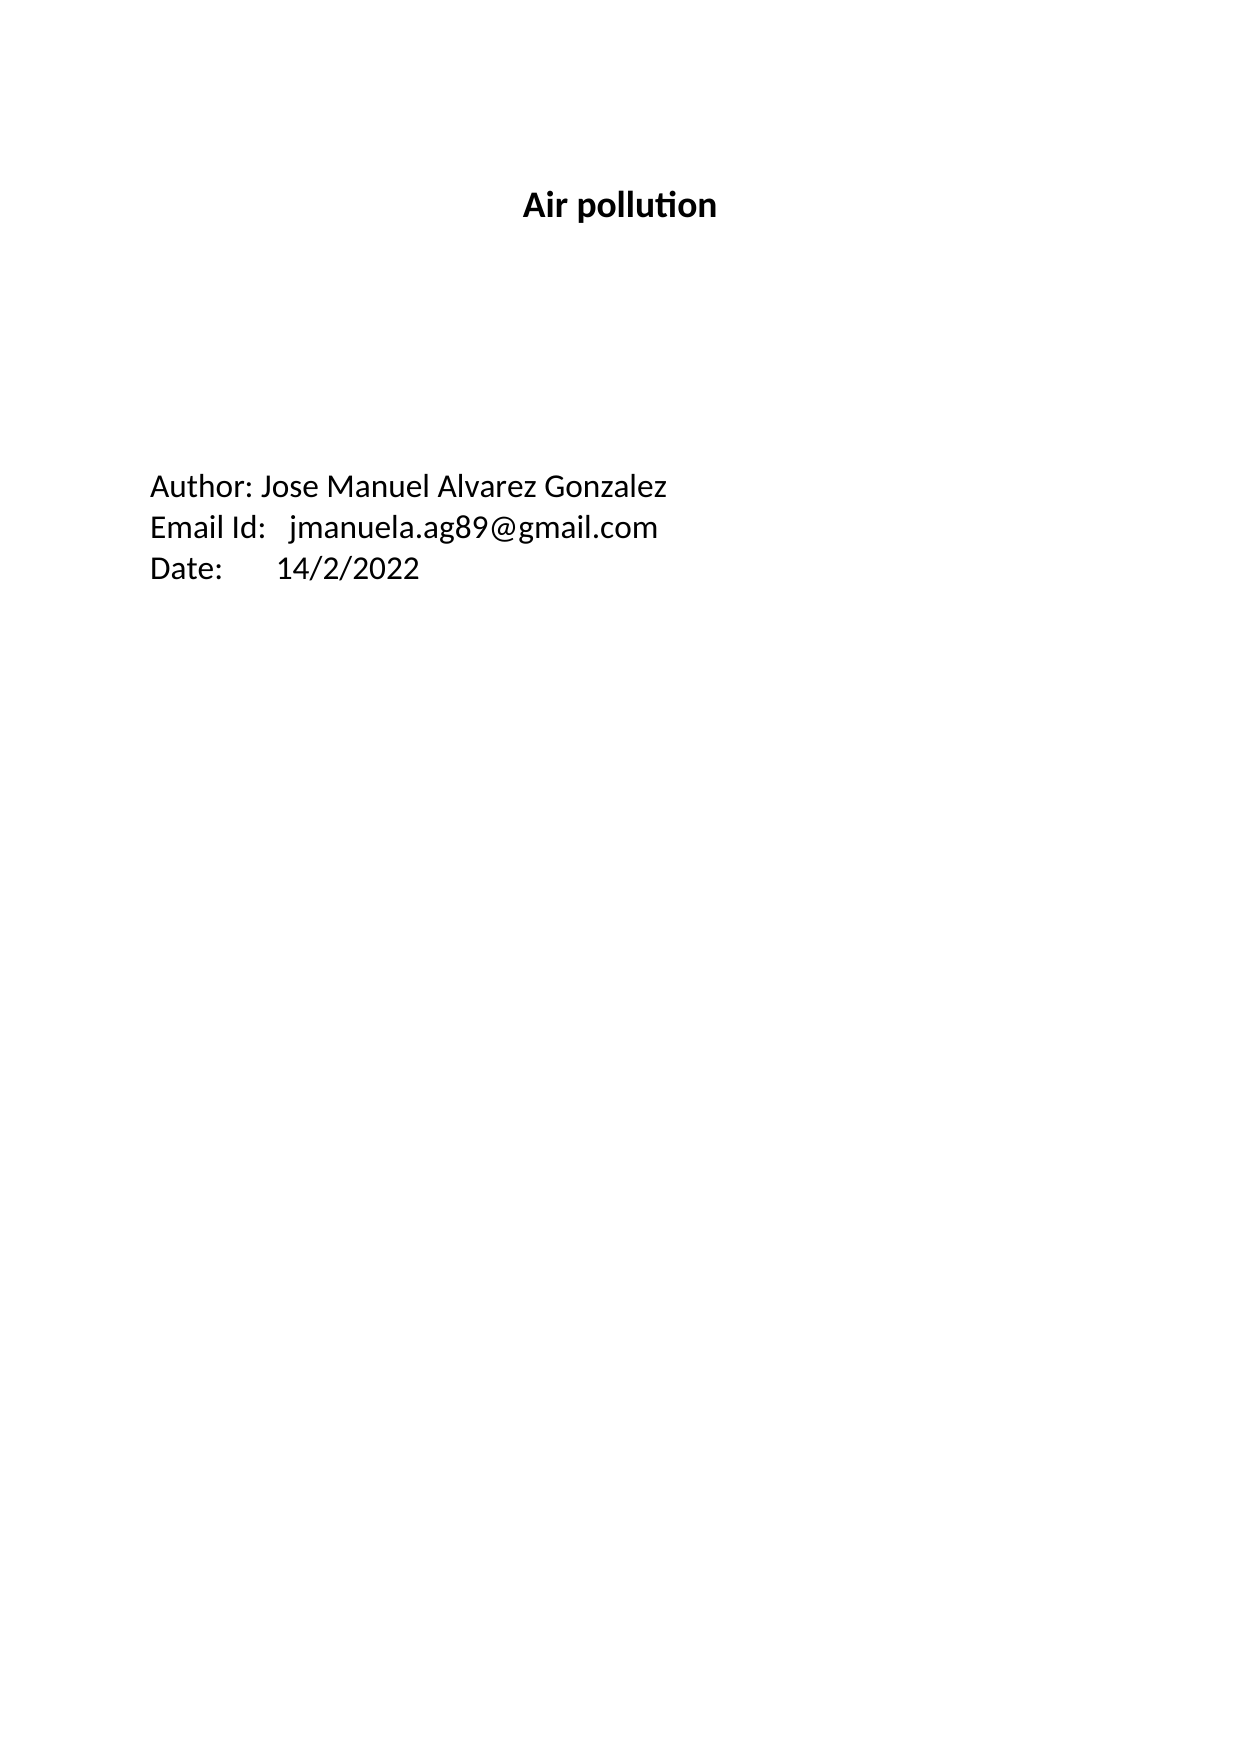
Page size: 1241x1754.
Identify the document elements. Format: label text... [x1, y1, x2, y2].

text Email Id: jmanuela.ag89@gmail.com [150, 506, 1090, 547]
text Date: 14/2/2022 [150, 547, 1090, 588]
text Author: Jose Manuel Alvarez Gonzalez [150, 466, 1090, 506]
text Air pollution [150, 181, 1090, 226]
